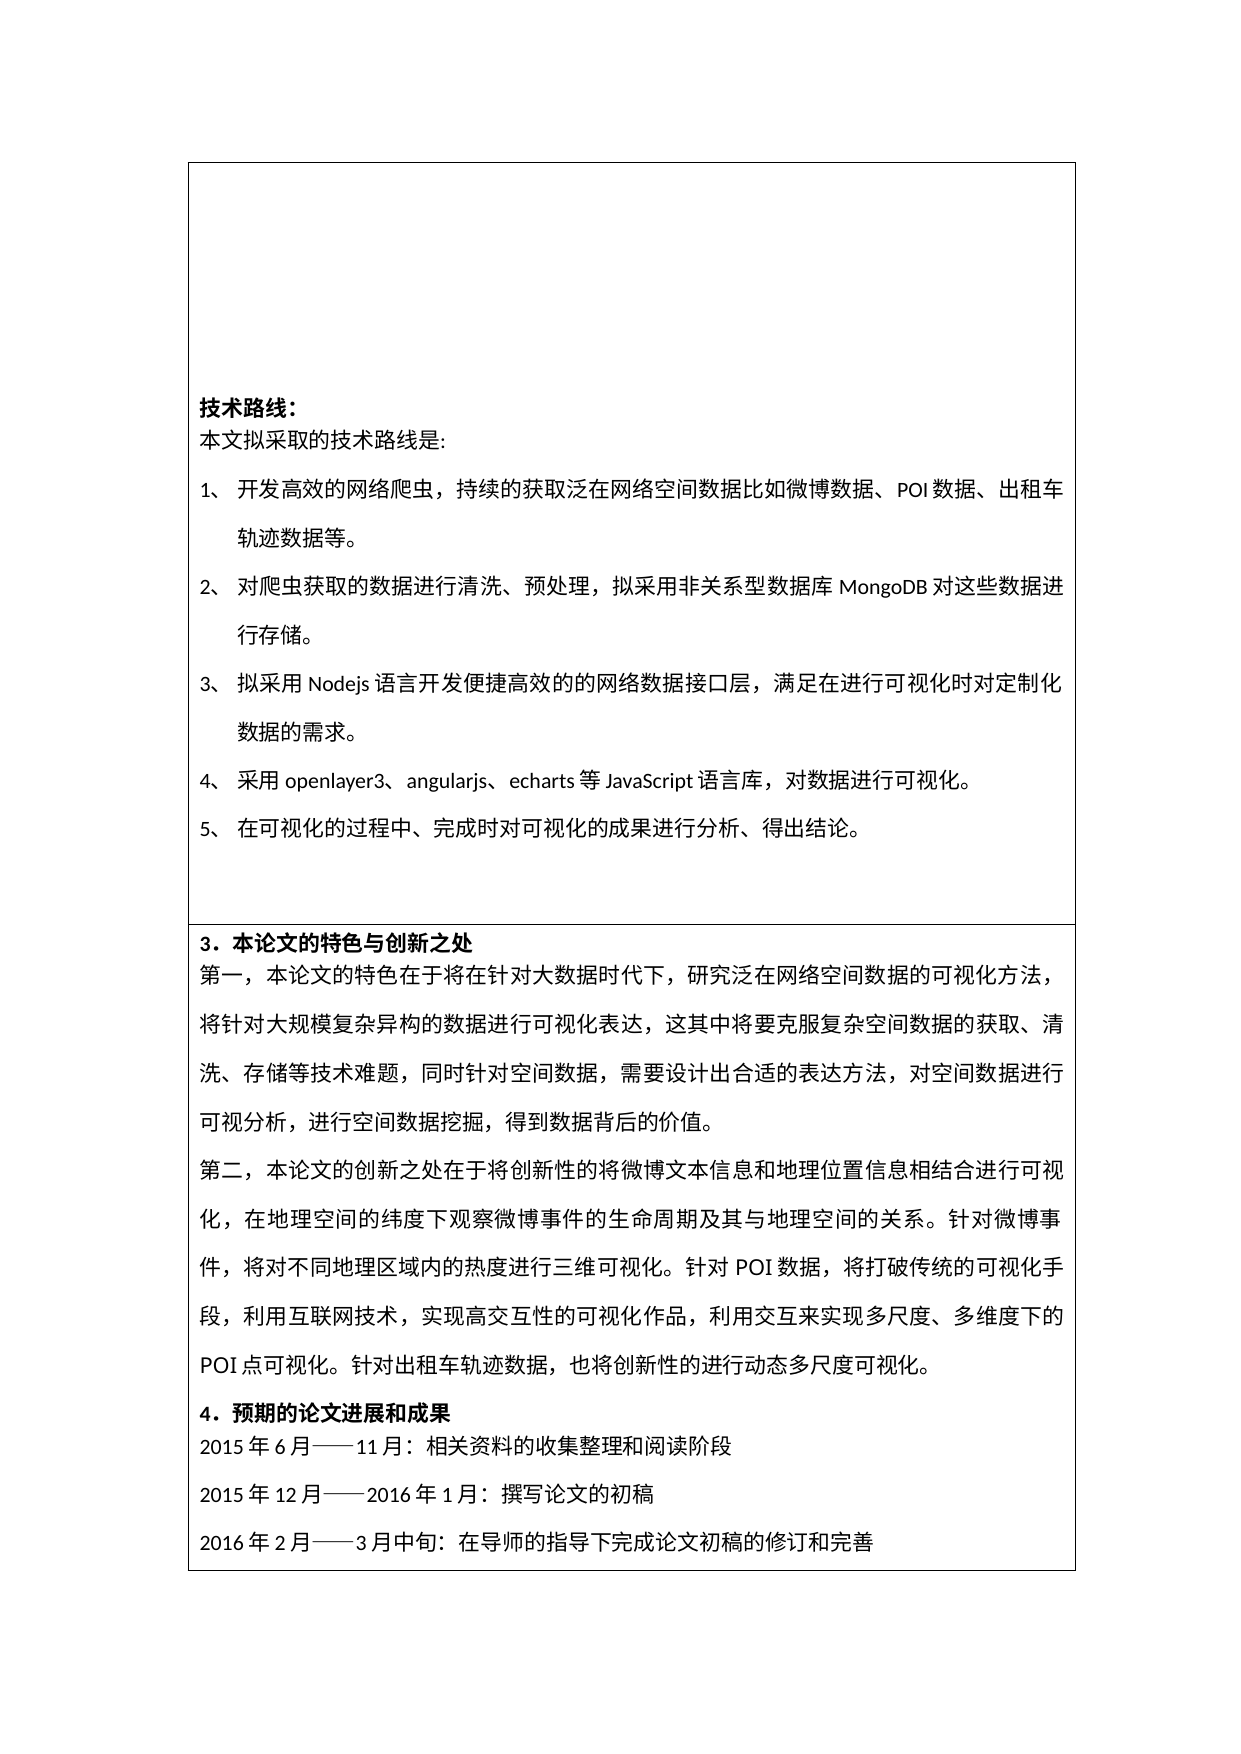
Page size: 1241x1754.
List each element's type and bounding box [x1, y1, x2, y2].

table_header [189, 163, 1075, 924]
table_cell [189, 925, 1075, 1570]
